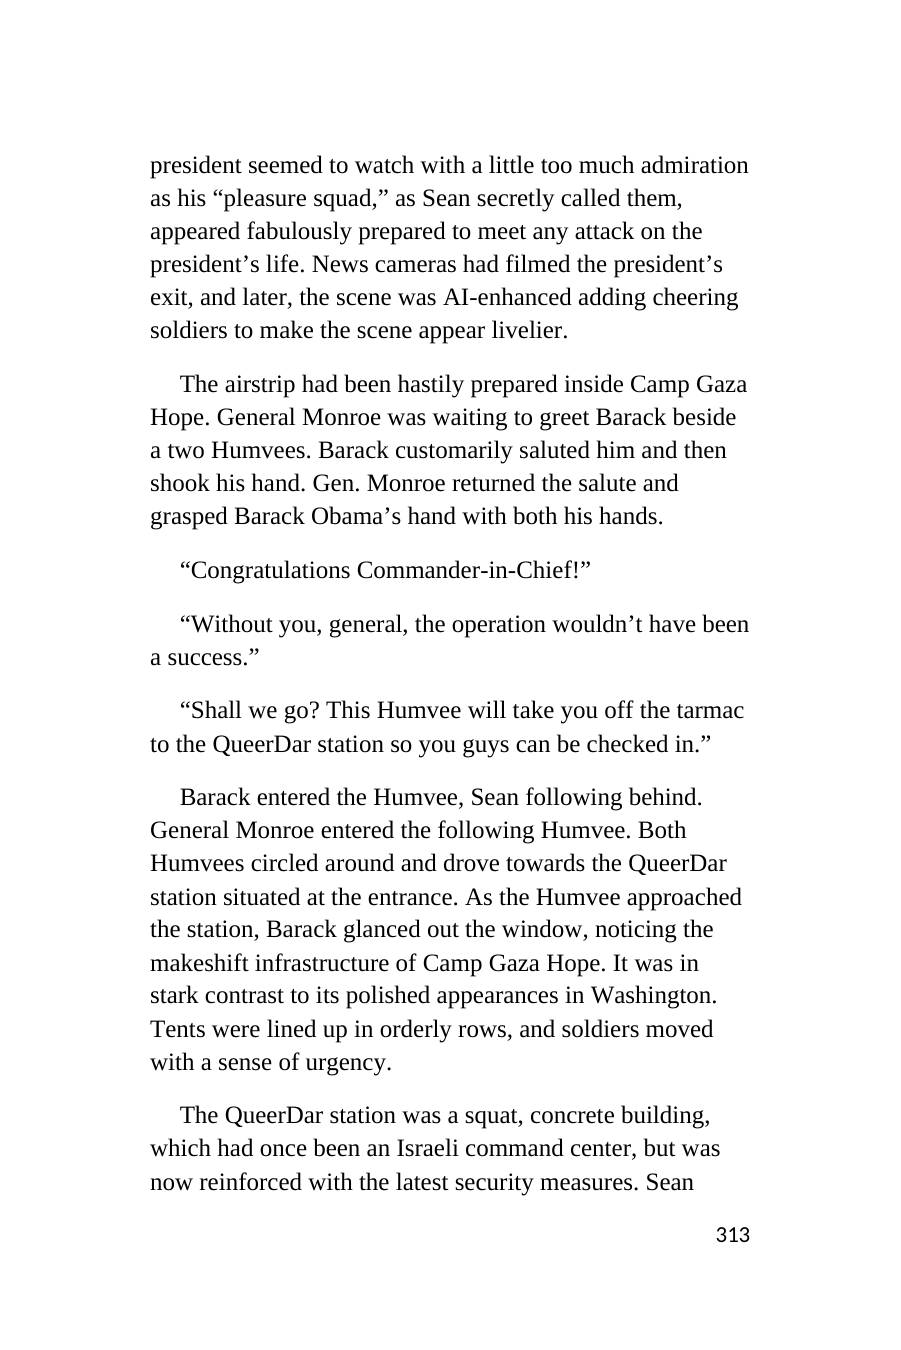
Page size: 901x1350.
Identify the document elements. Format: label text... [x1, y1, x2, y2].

text “Shall we go? This Humvee will take you off the tarmac to the QueerDar station so you guys can be checked in.” [150, 696, 750, 757]
text Barack entered the Humvee, Sean following behind. General Monroe entered the following Humvee. Both Humvees circled around and drove towards the QueerDar station situated at the entrance. As the Humvee approached the station, Barack glanced out the window, noticing the makeshift infrastructure of Camp Gaza Hope. It was in stark contrast to its polished appearances in Washington. Tents were lined up in orderly rows, and soldiers moved with a sense of urgency. [150, 782, 750, 1075]
text “Without you, general, the operation wouldn’t have been a success.” [150, 609, 750, 671]
text The airstrip had been hastily prepared inside Camp Gaza Hope. General Monroe was waiting to greet Barack beside a two Humvees. Barack customarily saluted him and then shook his hand. Gen. Monroe returned the salute and grasped Barack Obama’s hand with both his hands. [150, 369, 750, 530]
text “Congratulations Commander-in-Chief!” [150, 555, 750, 584]
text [150, 150, 750, 344]
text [150, 1101, 750, 1195]
